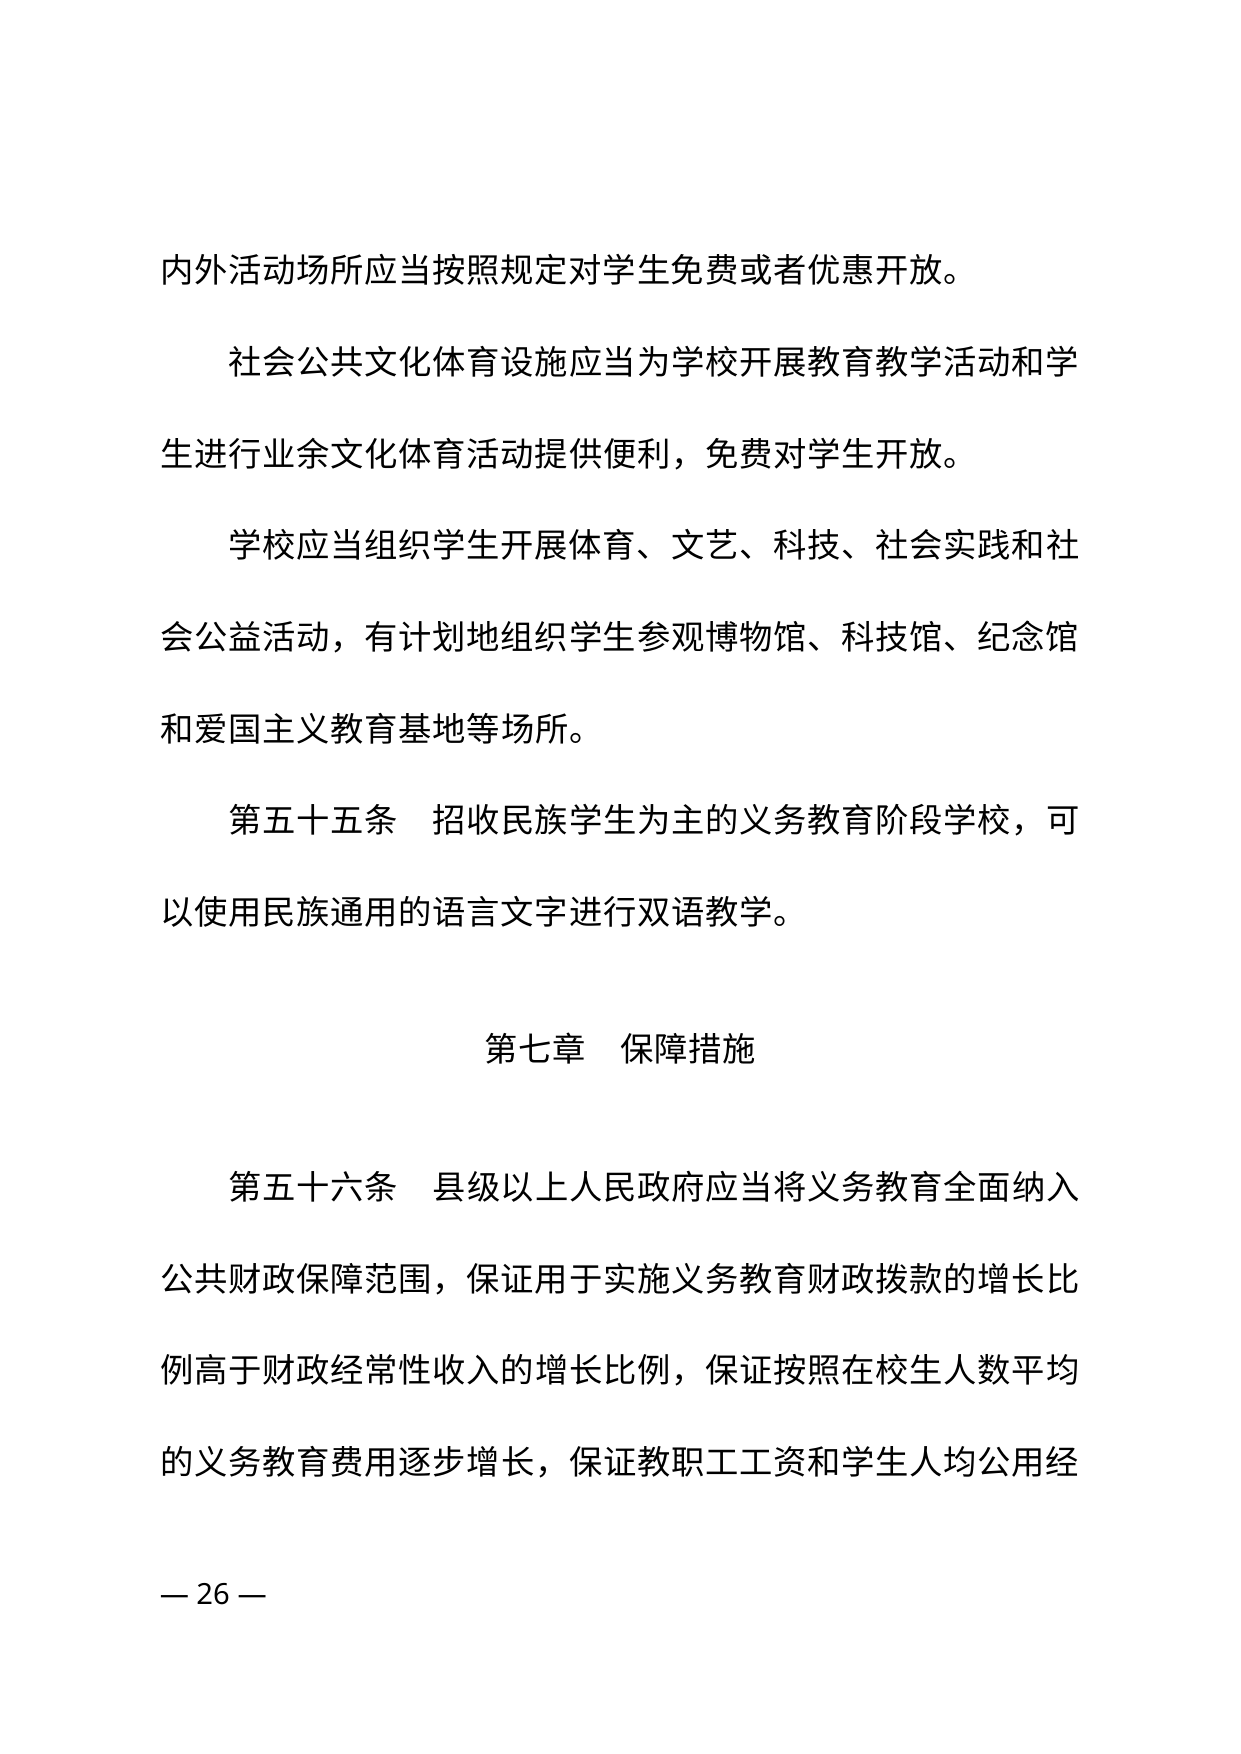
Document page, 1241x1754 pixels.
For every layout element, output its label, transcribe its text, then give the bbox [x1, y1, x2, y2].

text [160, 222, 1080, 314]
text 第五十五条 招收民族学生为主的义务教育阶段学校，可以使用民族通用的语言文字进行双语教学。 [160, 772, 1080, 956]
text 学校应当组织学生开展体育、文艺、科技、社会实践和社会公益活动，有计划地组织学生参观博物馆、科技馆、纪念馆和爱国主义教育基地等场所。 [160, 497, 1080, 772]
text 社会公共文化体育设施应当为学校开展教育教学活动和学生进行业余文化体育活动提供便利，免费对学生开放。 [160, 314, 1080, 497]
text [160, 1139, 1080, 1506]
text 第七章 保障措施 [160, 1001, 1080, 1093]
